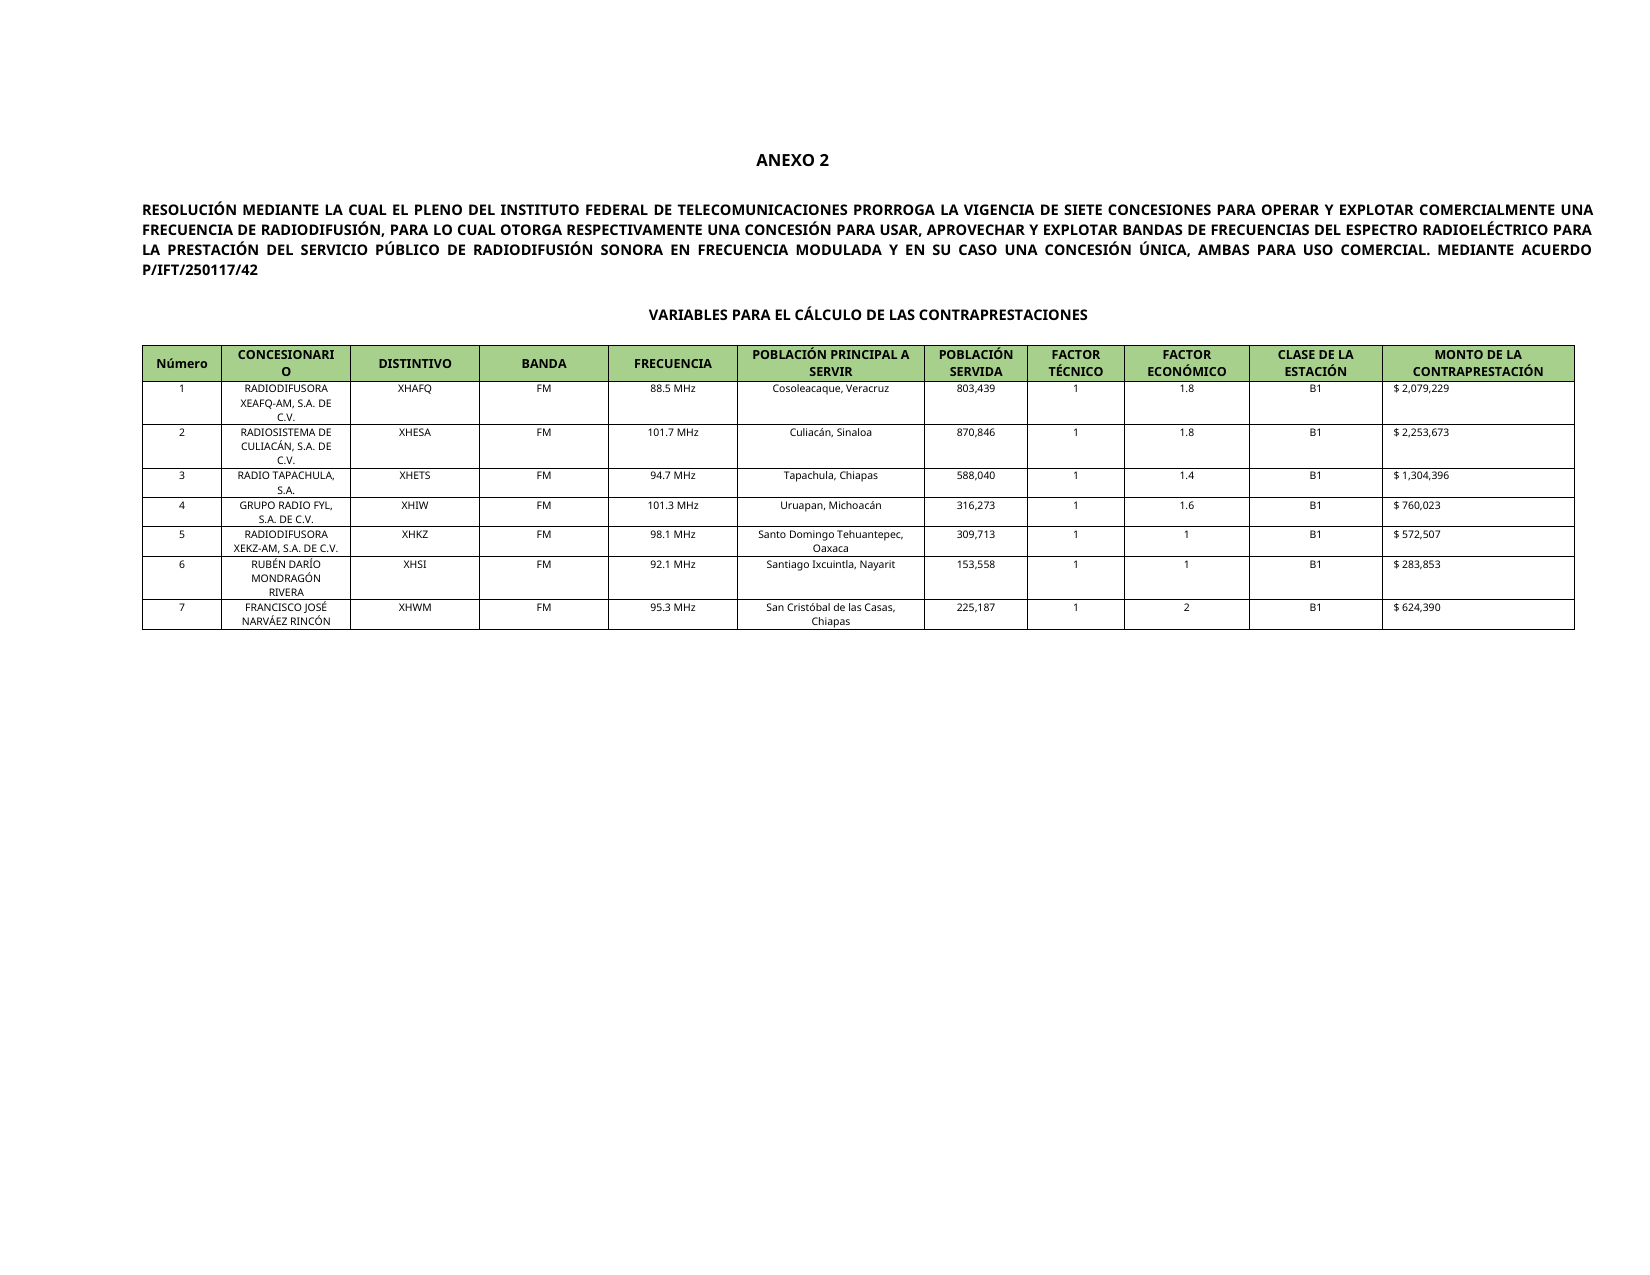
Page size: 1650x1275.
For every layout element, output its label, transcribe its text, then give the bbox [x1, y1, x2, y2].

table_cell RADIODIFUSORA XEAFQ-AM, S.A. DE C.V. [222, 382, 350, 424]
table_cell $ 2,079,229 [1383, 382, 1574, 424]
table_cell FM [480, 382, 608, 424]
table_cell 94.7 MHz [609, 469, 737, 497]
table_cell 1 [143, 382, 221, 424]
text RESOLUCIÓN MEDIANTE LA CUAL EL PLENO DEL INSTITUTO FEDERAL DE TELECOMUNICACIONES PRORROGA LA VIGENCIA DE SIETE CONCESIONES PARA OPERAR Y EXPLOTAR COMERCIALMENTE UNA FRECUENCIA DE RADIODIFUSIÓN, PARA LO CUAL OTORGA RESPECTIVAMENTE UNA CONCESIÓN PARA USAR, APROVECHAR Y EXPLOTAR BANDAS DE FRECUENCIAS DEL ESPECTRO RADIOELÉCTRICO PARA LA PRESTACIÓN DEL SERVICIO PÚBLICO DE RADIODIFUSIÓN SONORA EN FRECUENCIA MODULADA Y EN SU CASO UNA CONCESIÓN ÚNICA, AMBAS PARA USO COMERCIAL. MEDIANTE ACUERDO P/IFT/250117/42 [142, 200, 1595, 280]
table_header FRECUENCIA [609, 346, 737, 381]
table_cell Santo Domingo Tehuantepec, Oaxaca [738, 527, 924, 556]
table_header POBLACIÓN PRINCIPAL A SERVIR [738, 346, 924, 381]
table_cell Cosoleacaque, Veracruz [738, 382, 924, 424]
table_cell FM [480, 498, 608, 526]
table_cell 1 [1125, 557, 1249, 599]
table_cell $ 2,253,673 [1383, 425, 1574, 468]
table_cell XHIW [351, 498, 479, 526]
table_cell 1 [1028, 557, 1124, 599]
table_cell 6 [143, 557, 221, 599]
table_cell 95.3 MHz [609, 600, 737, 629]
table_cell XHAFQ [351, 382, 479, 424]
table_cell 88.5 MHz [609, 382, 737, 424]
table_cell 3 [143, 469, 221, 497]
table_cell 1.8 [1125, 425, 1249, 468]
table_header BANDA [480, 346, 608, 381]
table_header CLASE DE LA ESTACIÓN [1250, 346, 1382, 381]
table_cell RADIO TAPACHULA, S.A. [222, 469, 350, 497]
table_header DISTINTIVO [351, 346, 479, 381]
table_cell Uruapan, Michoacán [738, 498, 924, 526]
table_cell 101.7 MHz [609, 425, 737, 468]
table_header FACTOR ECONÓMICO [1125, 346, 1249, 381]
table_cell B1 [1250, 600, 1382, 629]
table_cell 588,040 [925, 469, 1027, 497]
table_cell B1 [1250, 382, 1382, 424]
table_cell XHETS [351, 469, 479, 497]
text VARIABLES PARA EL CÁLCULO DE LAS CONTRAPRESTACIONES [142, 305, 1595, 324]
table_cell $ 572,507 [1383, 527, 1574, 556]
table_cell XHSI [351, 557, 479, 599]
table_cell FM [480, 557, 608, 599]
table_cell RADIODIFUSORA XEKZ-AM, S.A. DE C.V. [222, 527, 350, 556]
table_cell Culiacán, Sinaloa [738, 425, 924, 468]
table_cell 153,558 [925, 557, 1027, 599]
table_cell 2 [143, 425, 221, 468]
table_cell B1 [1250, 425, 1382, 468]
table_cell FM [480, 469, 608, 497]
table_cell $ 283,853 [1383, 557, 1574, 599]
subtitle ANEXO 2 [142, 149, 1443, 172]
table_cell XHWM [351, 600, 479, 629]
table_cell 1 [1125, 527, 1249, 556]
table_cell 225,187 [925, 600, 1027, 629]
table_cell 1.8 [1125, 382, 1249, 424]
table_cell B1 [1250, 557, 1382, 599]
table_cell 98.1 MHz [609, 527, 737, 556]
table_cell FM [480, 425, 608, 468]
table_cell 870,846 [925, 425, 1027, 468]
table_cell 803,439 [925, 382, 1027, 424]
table_cell 1 [1028, 382, 1124, 424]
table_cell 1 [1028, 469, 1124, 497]
table_header Número [143, 346, 221, 381]
table_cell 4 [143, 498, 221, 526]
table_cell GRUPO RADIO FYL, S.A. DE C.V. [222, 498, 350, 526]
table_header FACTOR TÉCNICO [1028, 346, 1124, 381]
table_cell 1 [1028, 425, 1124, 468]
table_cell Tapachula, Chiapas [738, 469, 924, 497]
table_cell 101.3 MHz [609, 498, 737, 526]
table_cell San Cristóbal de las Casas, Chiapas [738, 600, 924, 629]
table_cell FM [480, 527, 608, 556]
table_cell $ 624,390 [1383, 600, 1574, 629]
table_header POBLACIÓN SERVIDA [925, 346, 1027, 381]
table_cell Santiago Ixcuintla, Nayarit [738, 557, 924, 599]
table_cell 1 [1028, 498, 1124, 526]
table_cell 309,713 [925, 527, 1027, 556]
table_cell 1.4 [1125, 469, 1249, 497]
table_cell XHESA [351, 425, 479, 468]
table_cell $ 760,023 [1383, 498, 1574, 526]
table_cell B1 [1250, 498, 1382, 526]
table_cell RUBÉN DARÍO MONDRAGÓN RIVERA [222, 557, 350, 599]
table_cell B1 [1250, 469, 1382, 497]
table_header MONTO DE LA CONTRAPRESTACIÓN [1383, 346, 1574, 381]
table_cell 1.6 [1125, 498, 1249, 526]
table_cell FM [480, 600, 608, 629]
table_cell 1 [1028, 527, 1124, 556]
table_cell 5 [143, 527, 221, 556]
table_cell $ 1,304,396 [1383, 469, 1574, 497]
table_cell FRANCISCO JOSÉ NARVÁEZ RINCÓN [222, 600, 350, 629]
table_cell XHKZ [351, 527, 479, 556]
table_cell 2 [1125, 600, 1249, 629]
table_cell 92.1 MHz [609, 557, 737, 599]
table_cell B1 [1250, 527, 1382, 556]
table_cell 316,273 [925, 498, 1027, 526]
table_cell RADIOSISTEMA DE CULIACÁN, S.A. DE C.V. [222, 425, 350, 468]
table_cell 7 [143, 600, 221, 629]
table_cell 1 [1028, 600, 1124, 629]
table_header CONCESIONARIO [222, 346, 350, 381]
